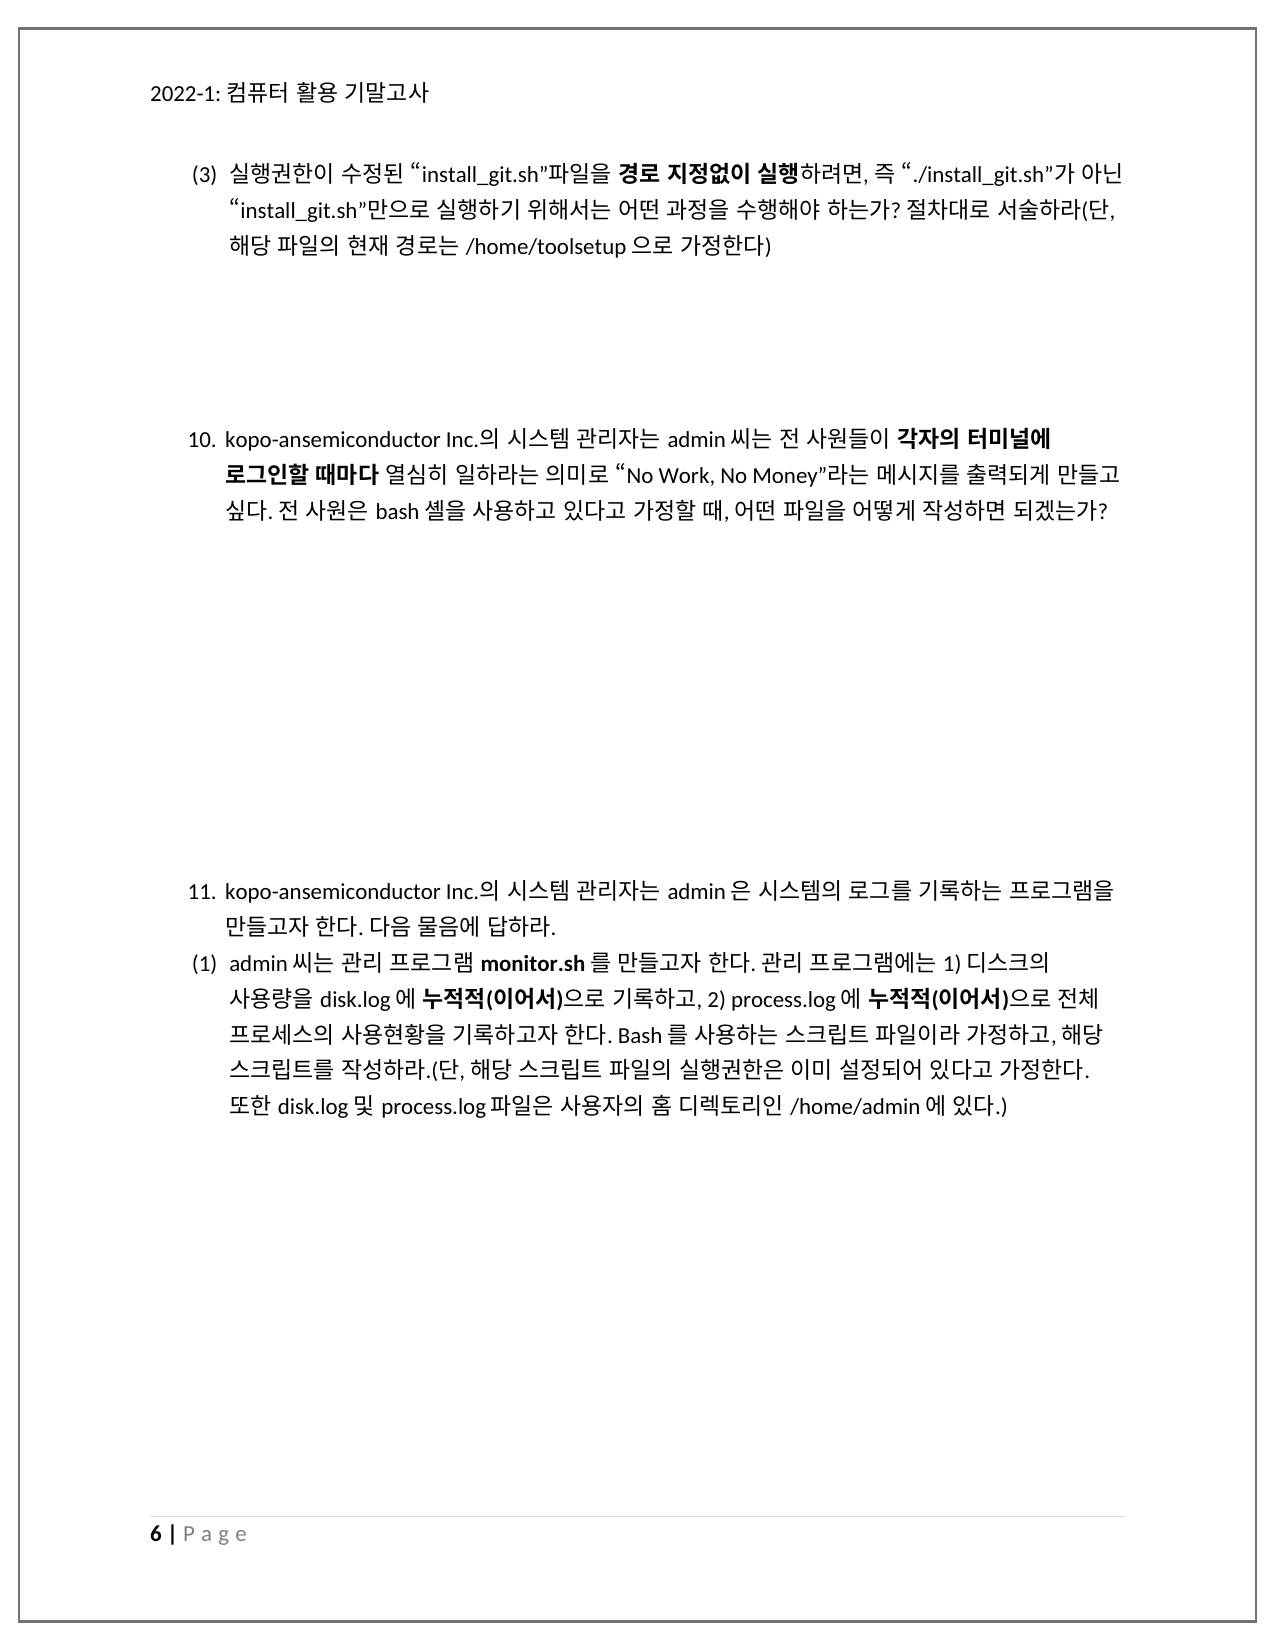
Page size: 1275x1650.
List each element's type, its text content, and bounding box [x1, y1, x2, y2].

list kopo-ansemiconductor Inc.의 시스템 관리자는 admin씨는 전 사원들이 각자의 터미널에 로그인할 때마다 열심히 일하라는 의미로 “No Work, No Money”라는 메시지를 출력되게 만들고 싶다. 전 사원은 bash셸을 사용하고 있다고 가정할 때, 어떤 파일을 어떻게 작성하면 되겠는가? [187, 421, 1125, 526]
list 실행권한이 수정된 “install_git.sh”파일을 경로 지정없이 실행하려면, 즉 “./install_git.sh”가 아닌 “install_git.sh”만으로 실행하기 위해서는 어떤 과정을 수행해야 하는가? 절차대로 서술하라(단, 해당 파일의 현재 경로는 /home/toolsetup 으로 가정한다) [192, 156, 1125, 261]
list kopo-ansemiconductor Inc.의 시스템 관리자는 admin은 시스템의 로그를 기록하는 프로그램을 만들고자 한다. 다음 물음에 답하라. [187, 873, 1125, 942]
list admin씨는 관리 프로그램 monitor.sh를 만들고자 한다. 관리 프로그램에는 1) 디스크의 사용량을 disk.log에 누적적(이어서)으로 기록하고, 2) process.log에 누적적(이어서)으로 전체 프로세스의 사용현황을 기록하고자 한다. Bash를 사용하는 스크립트 파일이라 가정하고, 해당 스크립트를 작성하라.(단, 해당 스크립트 파일의 실행권한은 이미 설정되어 있다고 가정한다. 또한 disk.log 및 process.log파일은 사용자의 홈 디렉토리인 /home/admin에 있다.) [192, 945, 1125, 1121]
